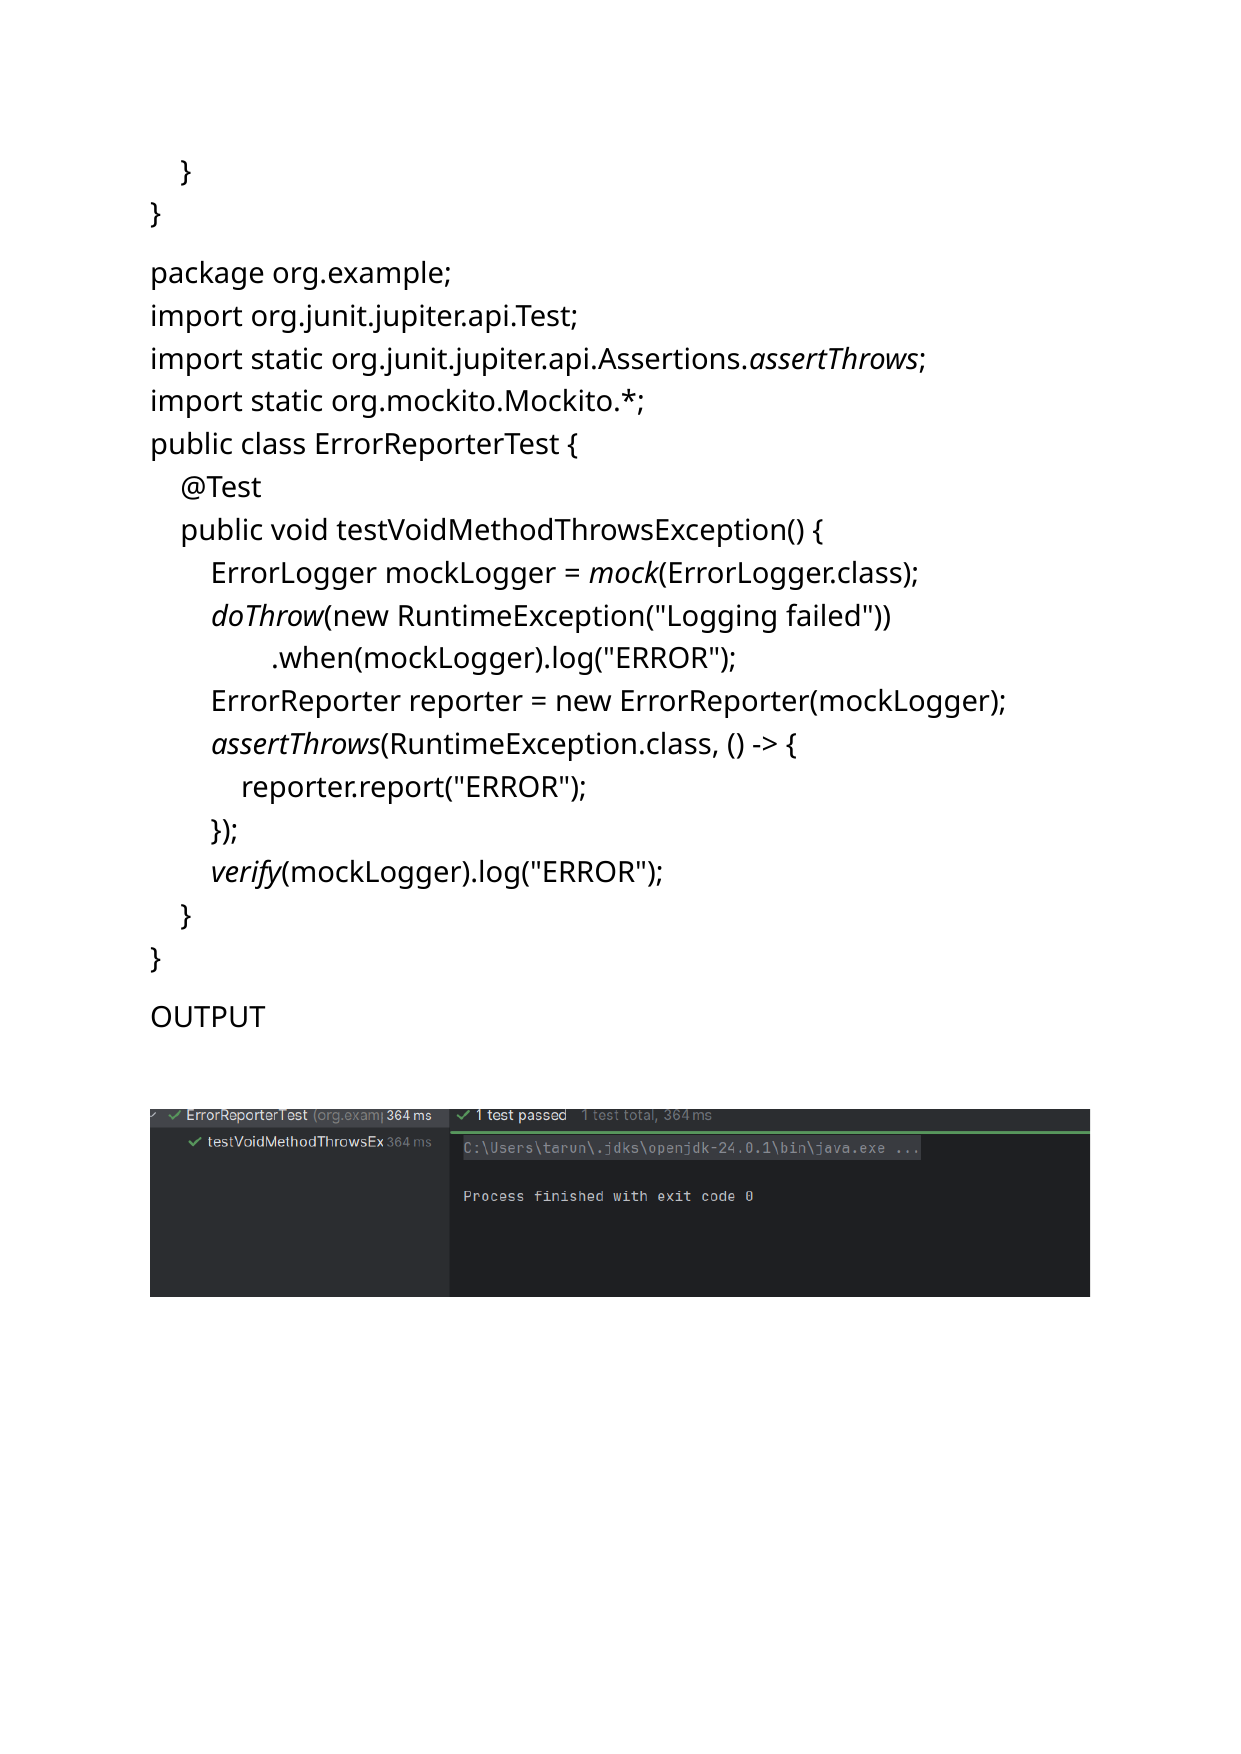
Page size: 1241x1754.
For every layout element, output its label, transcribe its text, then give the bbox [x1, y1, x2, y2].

text package org.example; import org.junit.jupiter.api.Test; import static org.junit.jupiter.api.Assertions.assertThrows; import static org.mockito.Mockito.*; public class ErrorReporterTest { @Test public void testVoidMethodThrowsException() { ErrorLogger mockLogger = mock(ErrorLogger.class); doThrow(new RuntimeException("Logging failed")) .when(mockLogger).log("ERROR"); ErrorReporter reporter = new ErrorReporter(mockLogger); assertThrows(RuntimeException.class, () -> { reporter.report("ERROR"); }); verify(mockLogger).log("ERROR"); } } [150, 252, 1090, 977]
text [150, 150, 1090, 232]
picture [150, 1109, 1091, 1297]
text OUTPUT [150, 997, 1090, 1036]
